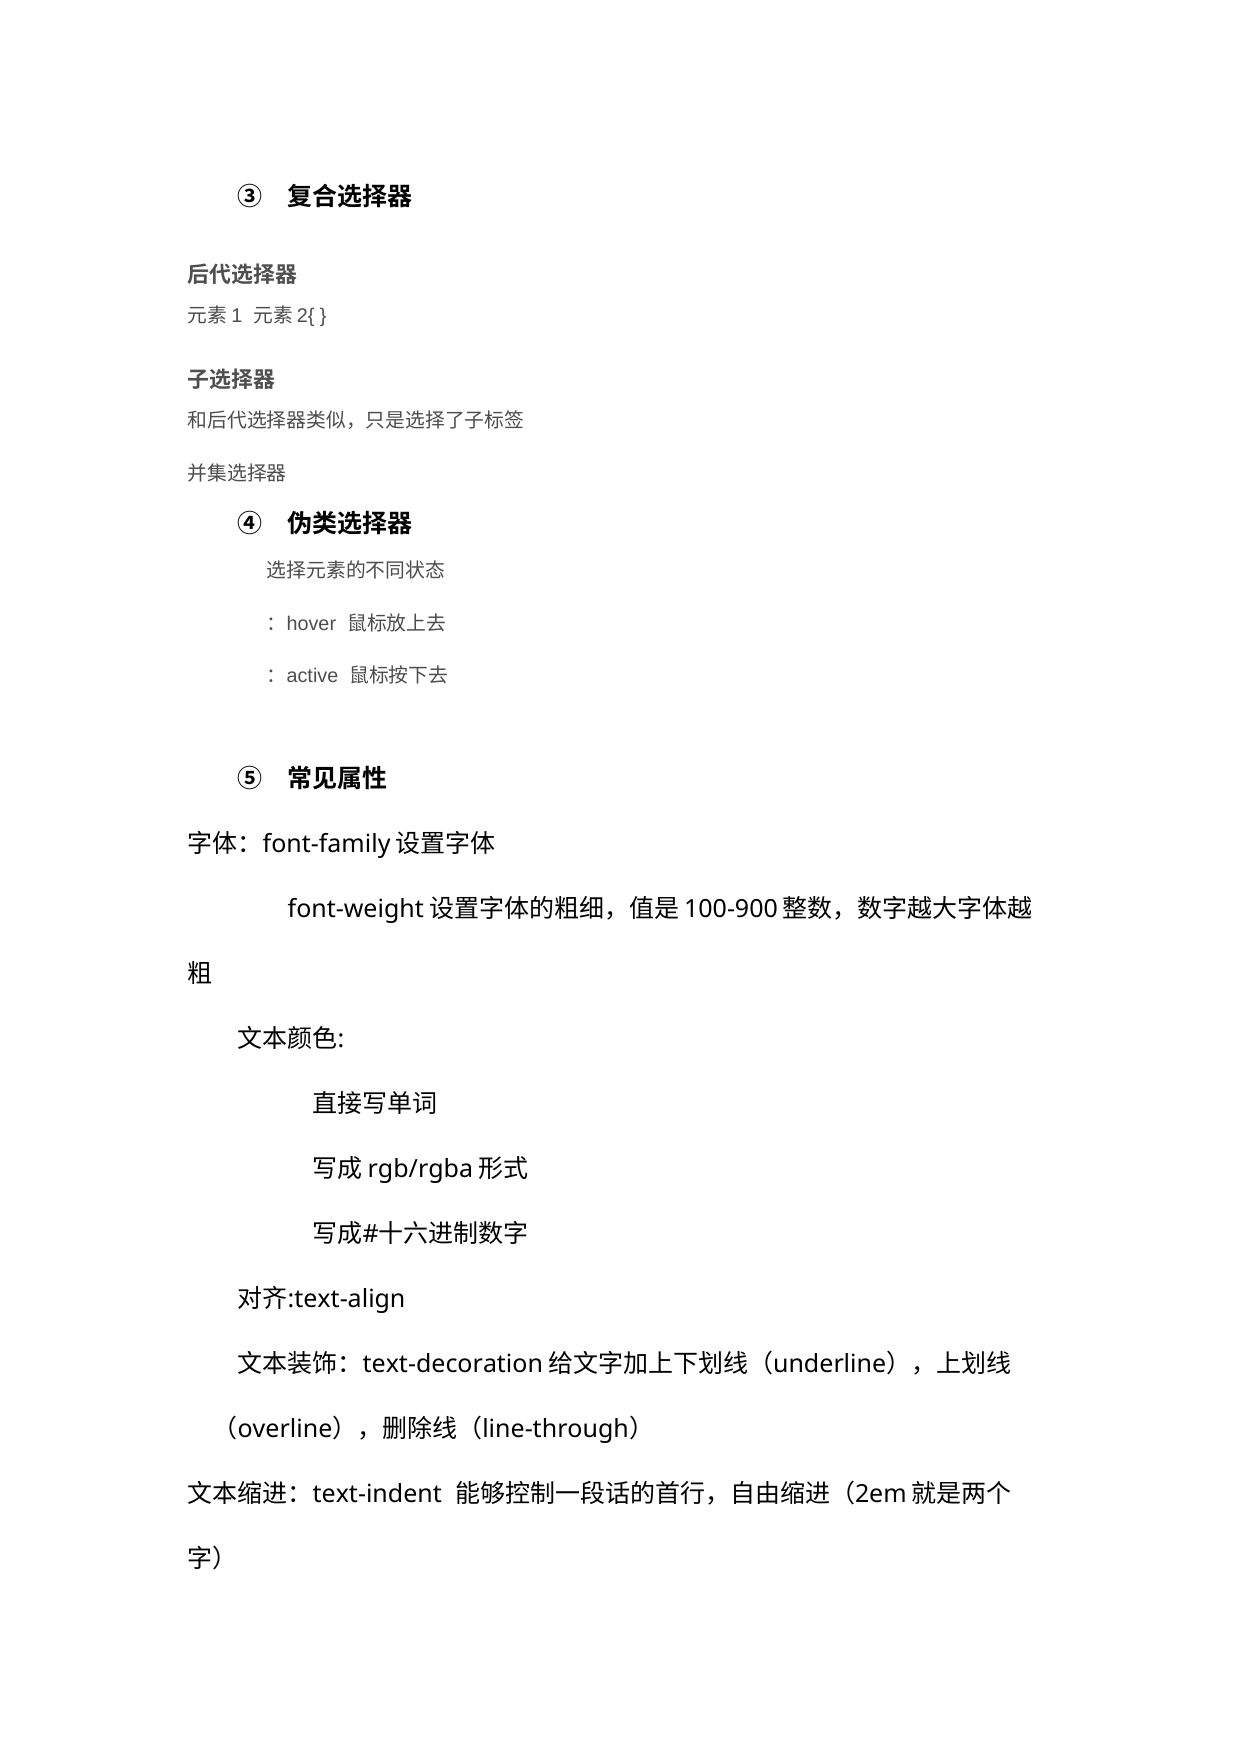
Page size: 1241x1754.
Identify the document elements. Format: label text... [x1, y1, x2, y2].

list 复合选择器 [187, 162, 1053, 227]
subtitle 子选择器 [187, 362, 1053, 394]
subtitle 后代选择器 [187, 257, 1053, 289]
list 文本缩进：text-indent 能够控制一段话的首行，自由缩进（2em就是两个字） [187, 1459, 1053, 1589]
list 文本装饰：text-decoration给文字加上下划线（underline），上划线（overline），删除线（line-through） [212, 1329, 1053, 1459]
list font-weight设置字体的粗细，值是100-900整数，数字越大字体越粗 [187, 874, 1053, 1004]
text 选择元素的不同状态 [187, 554, 1053, 587]
list 写成rgb/rgba形式 [187, 1134, 1053, 1199]
list 伪类选择器 [187, 489, 1053, 554]
list 并集选择器 [187, 457, 1053, 489]
list 写成#十六进制数字 [187, 1199, 1053, 1264]
text ：hover 鼠标放上去 [187, 607, 1053, 639]
text 元素1 元素2{ } [187, 299, 1053, 332]
text ：active 鼠标按下去 [187, 659, 1053, 692]
list 直接写单词 [187, 1069, 1053, 1134]
list 常见属性 [187, 744, 1053, 809]
list 对齐:text-align [187, 1264, 1053, 1329]
list 文本颜色: [187, 1004, 1053, 1069]
list 字体：font-family设置字体 [187, 809, 1053, 874]
text 和后代选择器类似，只是选择了子标签 [187, 404, 1053, 437]
